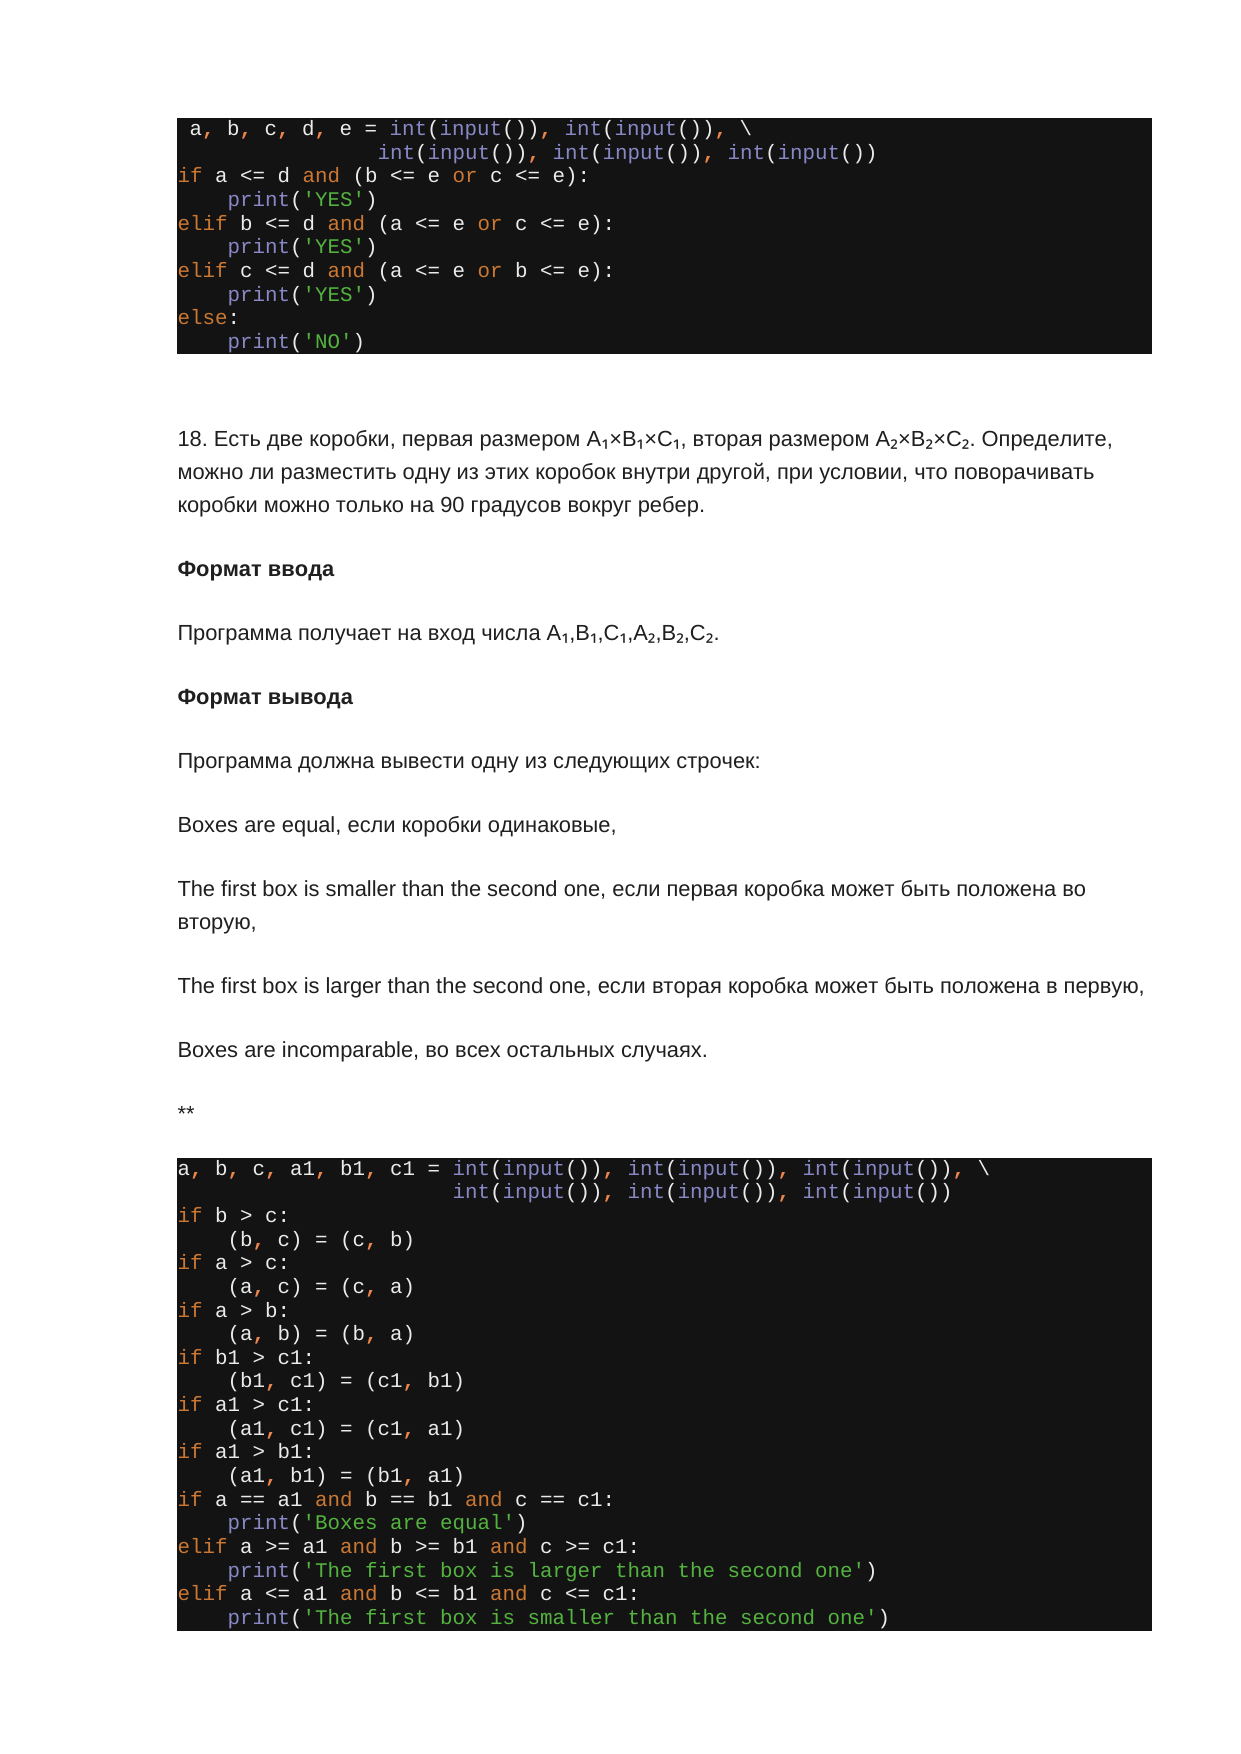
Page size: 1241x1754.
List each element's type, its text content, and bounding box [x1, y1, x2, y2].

text ** [177, 1094, 1152, 1126]
text Программа должна вывести одну из следующих строчек: [177, 741, 1152, 773]
text Программа получает на вход числа A₁,B₁,C₁,A₂,B₂,C₂. [177, 612, 1152, 645]
text Формат ввода [177, 548, 1152, 581]
text a, b, c, d, e = int(input()), int(input()), \ int(input()), int(input()), int(input()) if a <= d and (b <= e or c <= e): print('YES') elif b <= d and (a <= e or c <= e): print('YES') elif c <= d and (a <= e or b <= e): print('YES') else: print('NO') [177, 118, 1152, 354]
text Формат вывода [177, 676, 1152, 709]
text The first box is larger than the second one, если вторая коробка может быть положена в первую, [177, 966, 1152, 998]
text Boxes are equal, если коробки одинаковые, [177, 804, 1152, 837]
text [177, 1158, 1152, 1631]
text The first box is smaller than the second one, если первая коробка может быть положена во вторую, [177, 869, 1152, 934]
text 18. Есть две коробки, первая размером A₁×B₁×C₁, вторая размером A₂×B₂×C₂. Определите, можно ли разместить одну из этих коробок внутри другой, при условии, что поворачивать коробки можно только на 90 градусов вокруг ребер. [177, 419, 1152, 517]
text Boxes are incomparable, во всех остальных случаях. [177, 1029, 1152, 1062]
